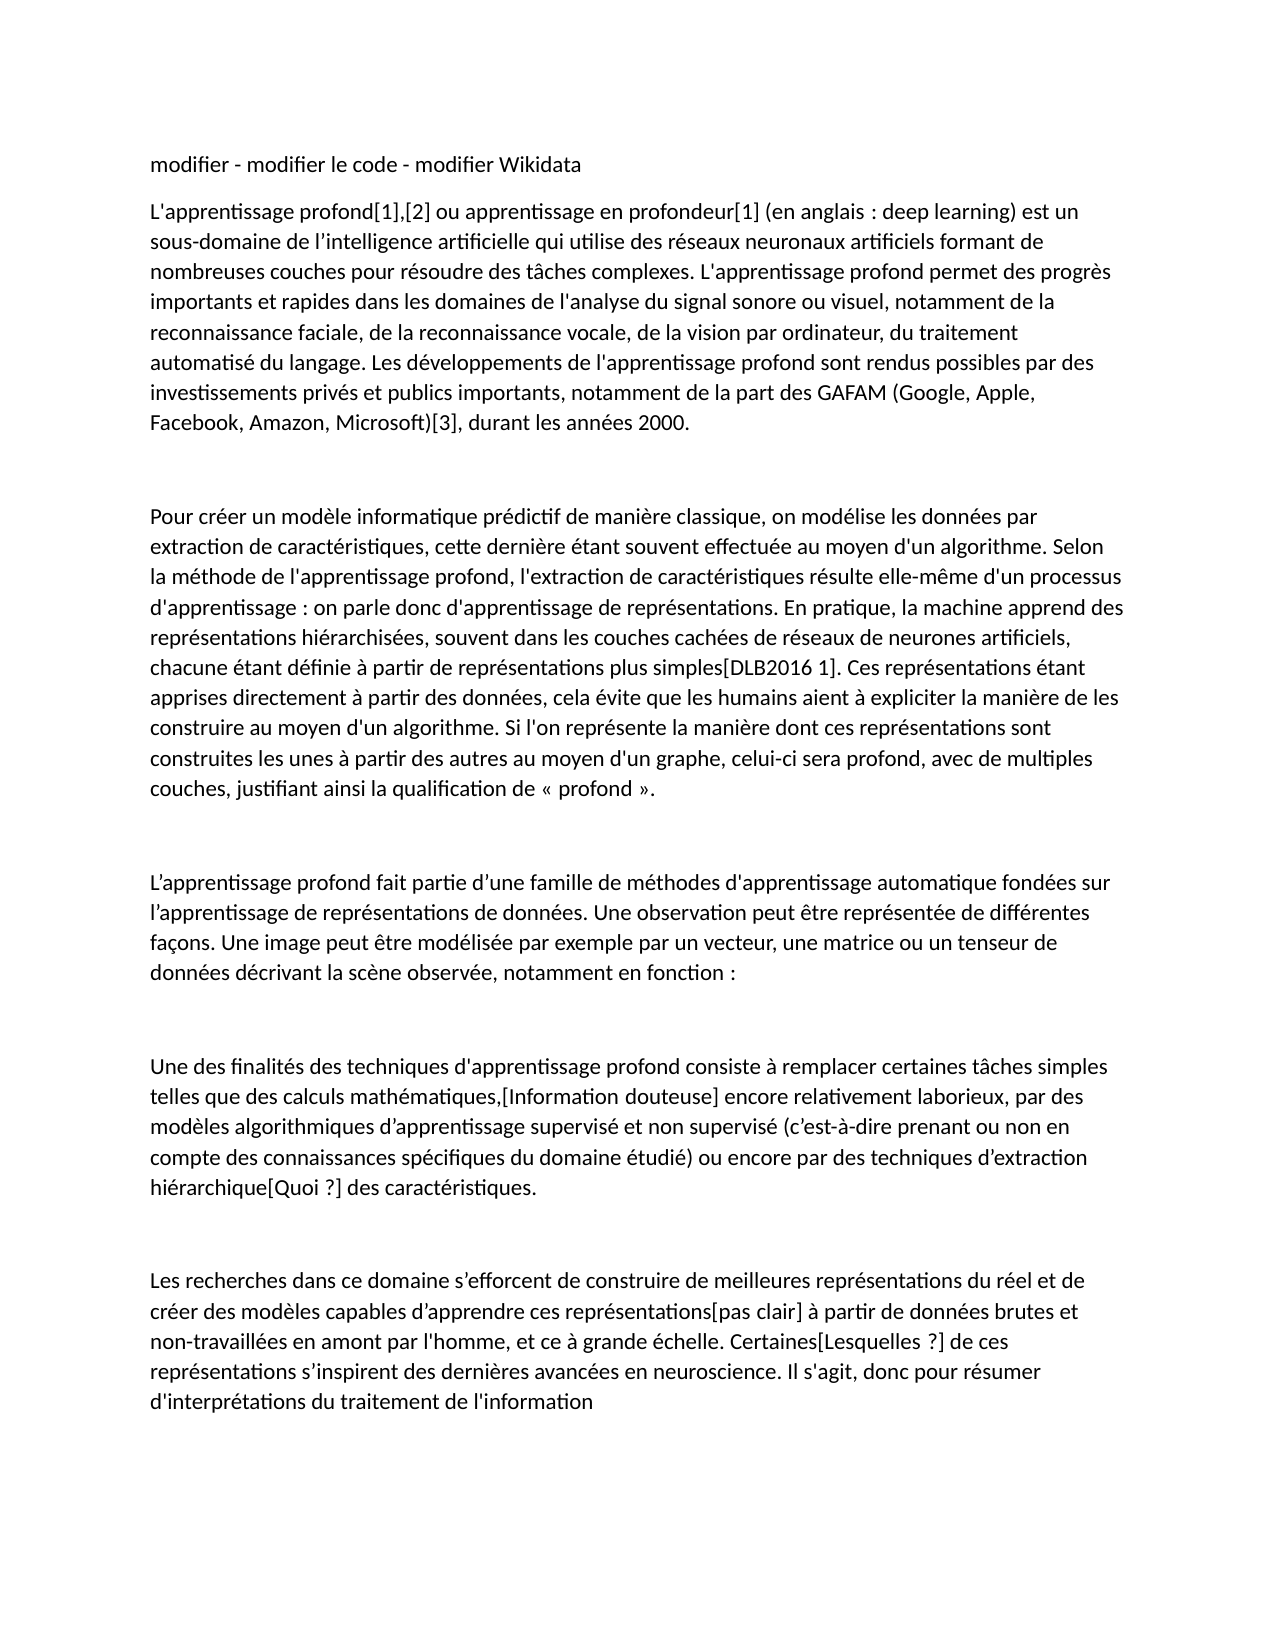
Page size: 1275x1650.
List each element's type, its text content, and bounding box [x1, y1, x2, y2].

text L’apprentissage profond fait partie d’une famille de méthodes d'apprentissage automatique fondées sur l’apprentissage de représentations de données. Une observation peut être représentée de différentes façons. Une image peut être modélisée par exemple par un vecteur, une matrice ou un tenseur de données décrivant la scène observée, notamment en fonction : [150, 868, 1125, 986]
text Une des finalités des techniques d'apprentissage profond consiste à remplacer certaines tâches simples telles que des calculs mathématiques,[Information douteuse] encore relativement laborieux, par des modèles algorithmiques d’apprentissage supervisé et non supervisé (c’est-à-dire prenant ou non en compte des connaissances spécifiques du domaine étudié) ou encore par des techniques d’extraction hiérarchique[Quoi ?] des caractéristiques. [150, 1052, 1125, 1201]
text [150, 1267, 1125, 1476]
text modifier - modifier le code - modifier Wikidata [150, 150, 1125, 178]
text L'apprentissage profond[1],[2] ou apprentissage en profondeur[1] (en anglais : deep learning) est un sous-domaine de l’intelligence artificielle qui utilise des réseaux neuronaux artificiels formant de nombreuses couches pour résoudre des tâches complexes. L'apprentissage profond permet des progrès importants et rapides dans les domaines de l'analyse du signal sonore ou visuel, notamment de la reconnaissance faciale, de la reconnaissance vocale, de la vision par ordinateur, du traitement automatisé du langage. Les développements de l'apprentissage profond sont rendus possibles par des investissements privés et publics importants, notamment de la part des GAFAM (Google, Apple, Facebook, Amazon, Microsoft)[3], durant les années 2000. [150, 197, 1125, 436]
text Pour créer un modèle informatique prédictif de manière classique, on modélise les données par extraction de caractéristiques, cette dernière étant souvent effectuée au moyen d'un algorithme. Selon la méthode de l'apprentissage profond, l'extraction de caractéristiques résulte elle-même d'un processus d'apprentissage : on parle donc d'apprentissage de représentations. En pratique, la machine apprend des représentations hiérarchisées, souvent dans les couches cachées de réseaux de neurones artificiels, chacune étant définie à partir de représentations plus simples[DLB2016 1]. Ces représentations étant apprises directement à partir des données, cela évite que les humains aient à expliciter la manière de les construire au moyen d'un algorithme. Si l'on représente la manière dont ces représentations sont construites les unes à partir des autres au moyen d'un graphe, celui-ci sera profond, avec de multiples couches, justifiant ainsi la qualification de « profond ». [150, 502, 1125, 802]
